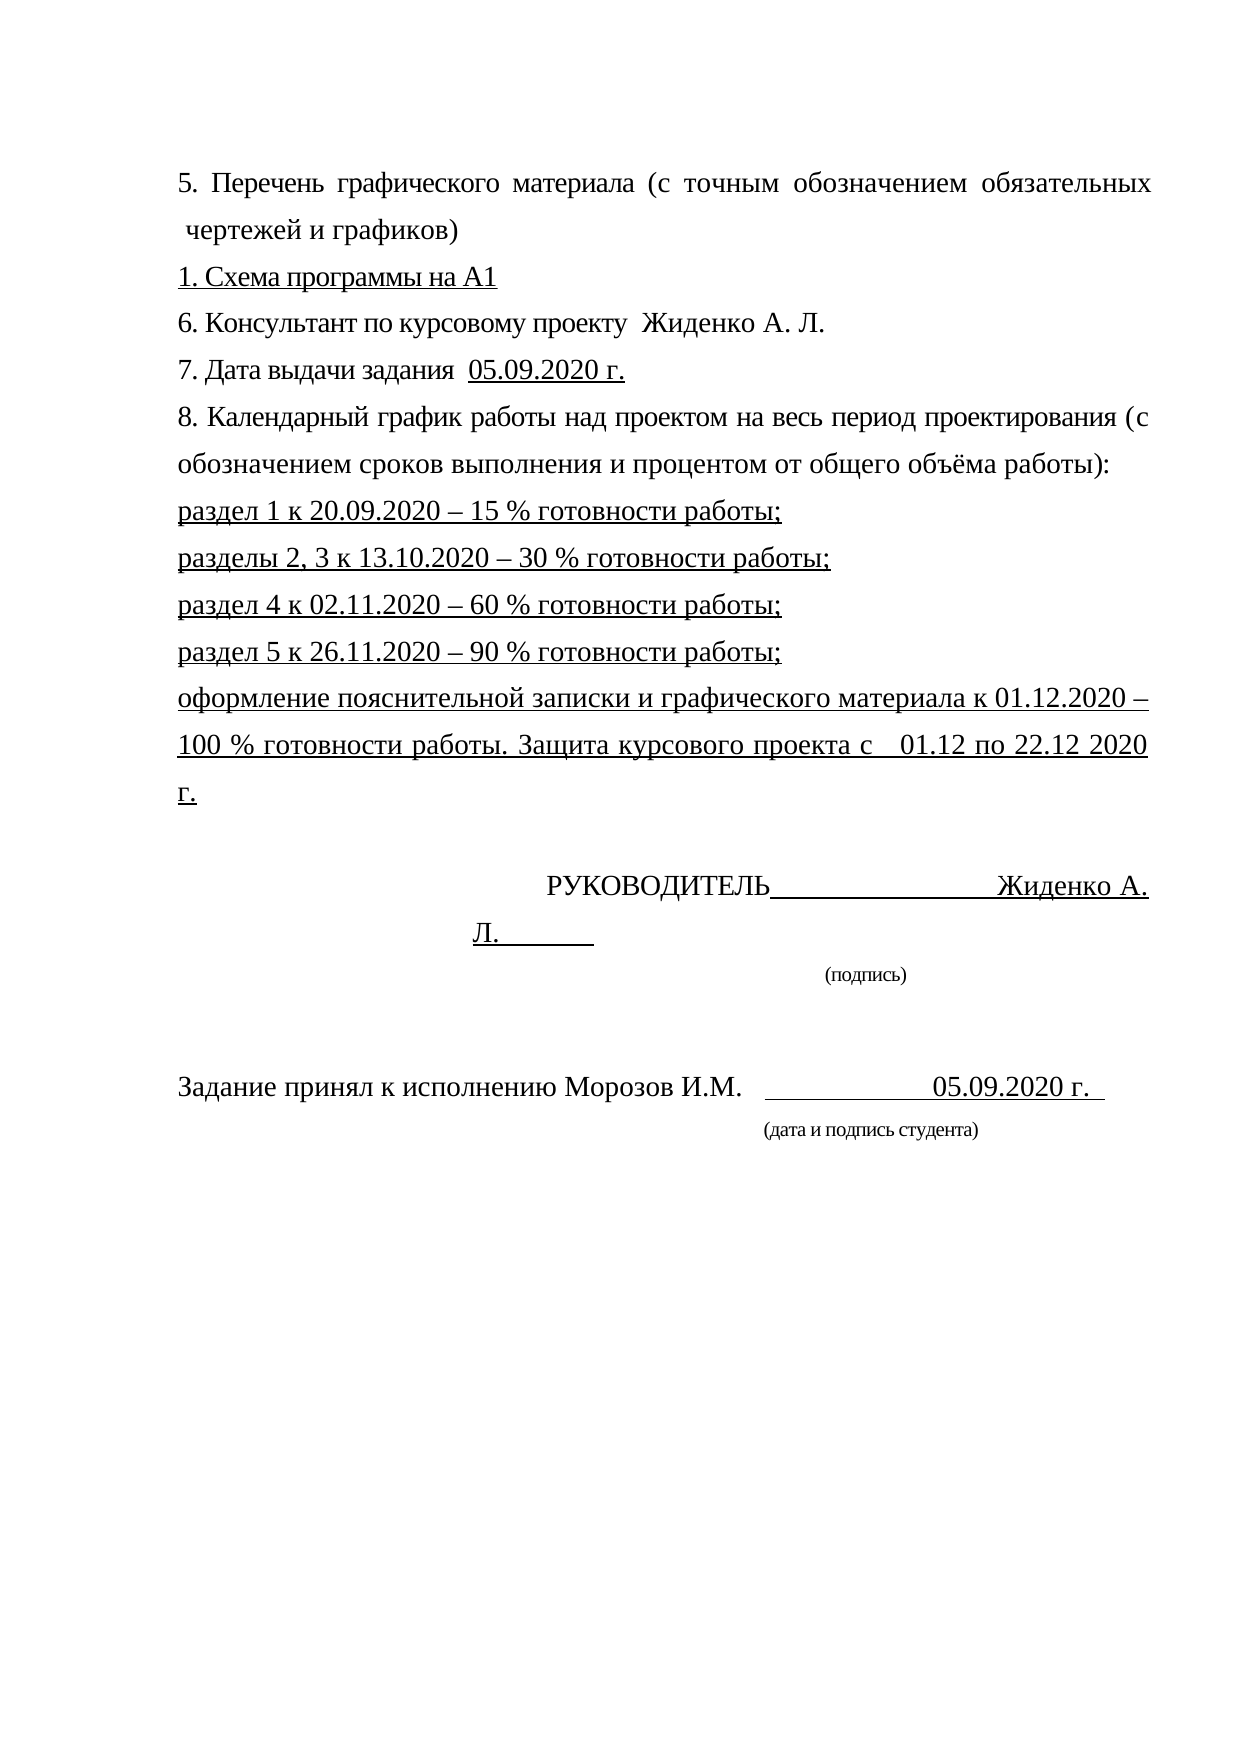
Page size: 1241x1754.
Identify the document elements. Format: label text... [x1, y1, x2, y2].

text разделы 2, 3 к 13.10.2020 – 30 % готовности работы; [177, 540, 1149, 573]
text оформление пояснительной записки и графического материала к 01.12.2020 – 100 % готовности работы. Защита курсового проекта с 01.12 по 22.12 2020 г. [177, 711, 1149, 808]
text 1. Схема программы на А1 [177, 259, 1148, 292]
text 5. Перечень графического материала (с точным обозначением обязательных чертежей и графиков) [177, 165, 1152, 245]
text (подпись) [177, 962, 1148, 986]
text оформление пояснительной записки и графического материала к 01.12.2020 – 100 % готовности работы. Защита курсового проекта с 01.12 по 22.12 2020 г. [177, 681, 1149, 710]
text раздел 4 к 02.11.2020 – 60 % готовности работы; [177, 587, 1149, 620]
text раздел 1 к 20.09.2020 – 15 % готовности работы; [177, 493, 1149, 527]
text (дата и подпись студента) [177, 1116, 1149, 1141]
text 6. Консультант по курсовому проекту Жиденко А. Л. [177, 306, 1148, 339]
text РУКОВОДИТЕЛЬ Жиденко А. Л. [472, 868, 1148, 948]
text 7. Дата выдачи задания 05.09.2020 г. [177, 352, 1152, 386]
text раздел 5 к 26.11.2020 – 90 % готовности работы; [177, 634, 1149, 667]
text 8. Календарный график работы над проектом на весь период проектирования (с обозначением сроков выполнения и процентом от общего объёма работы): [177, 399, 1149, 480]
text Задание принял к исполнению Морозов И.М. _–– 05.09.2020 г. [177, 1069, 1148, 1103]
